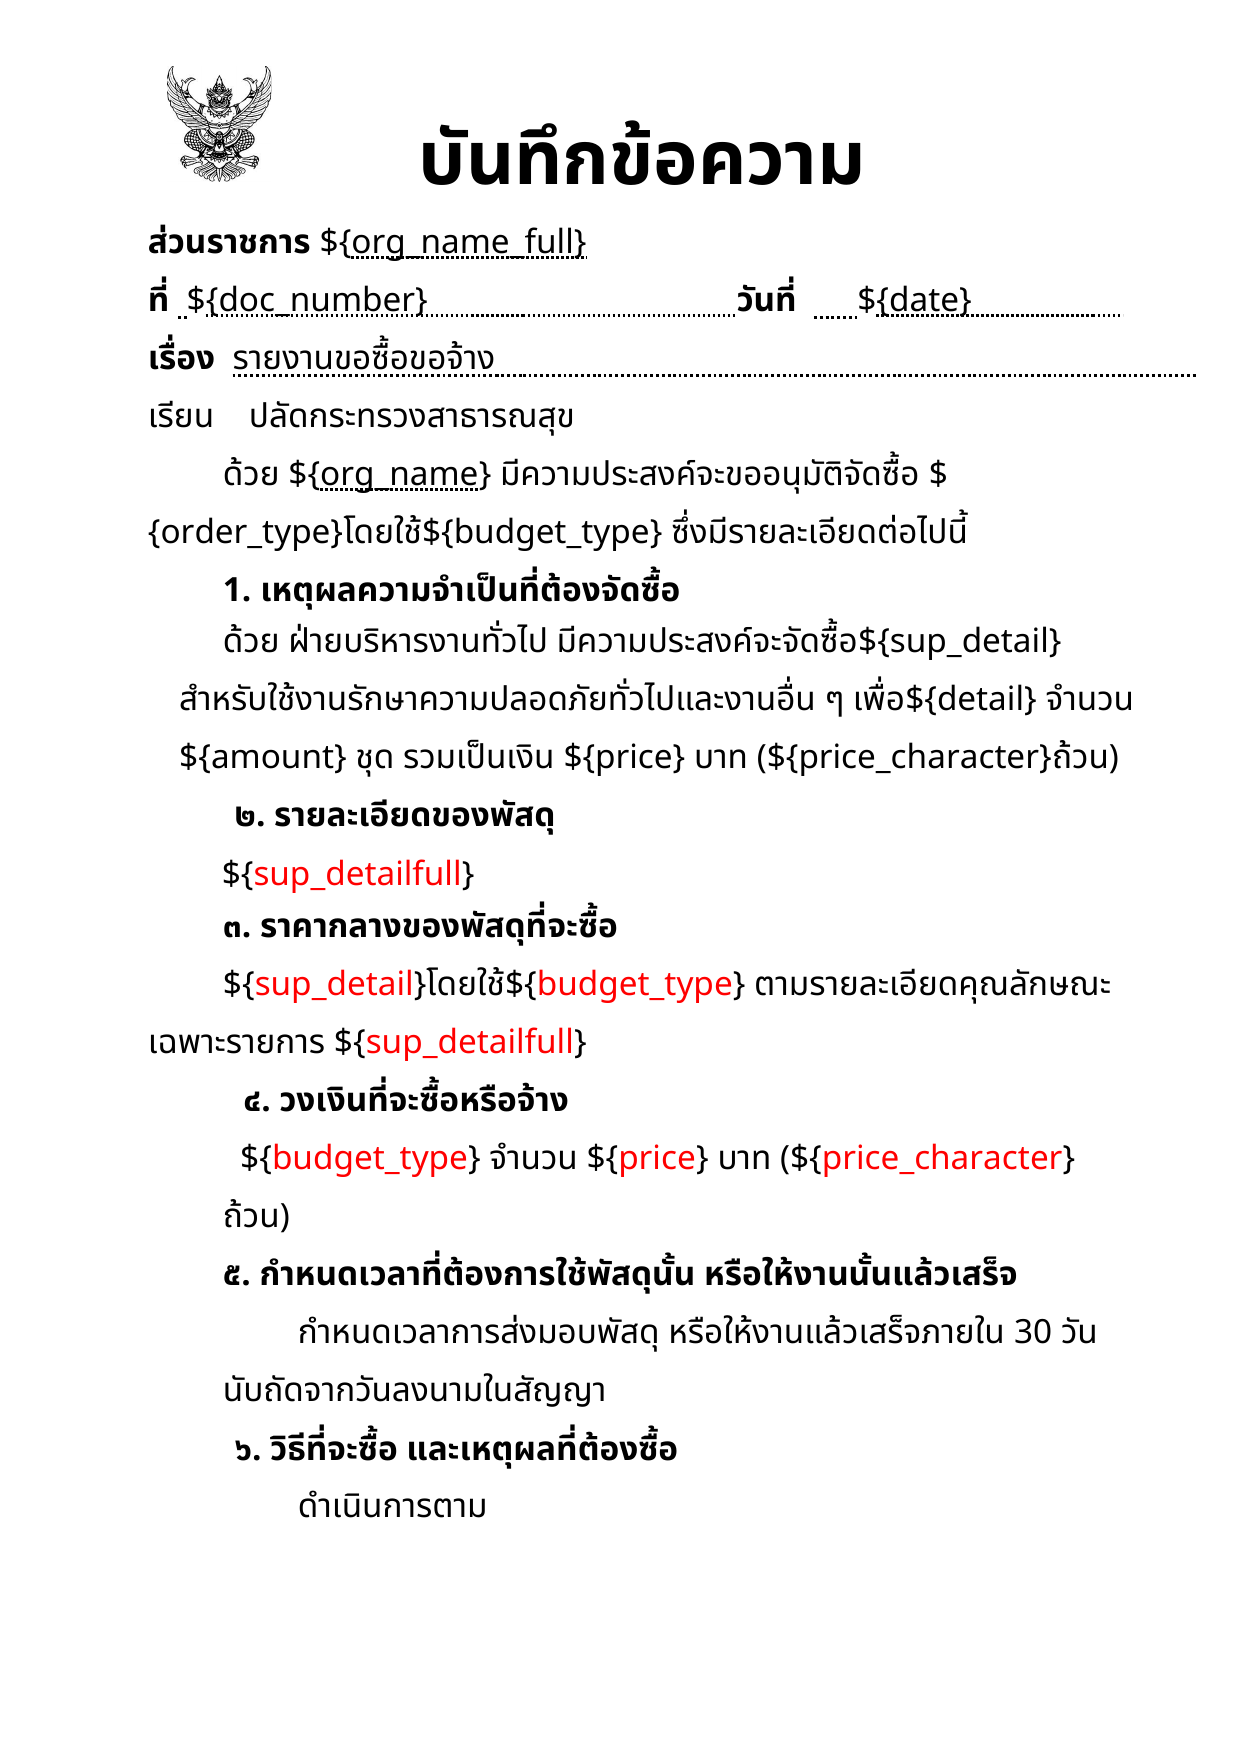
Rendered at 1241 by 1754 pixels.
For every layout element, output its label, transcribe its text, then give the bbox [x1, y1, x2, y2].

text เรื่อง รายงานขอซื้อขอจ้าง [148, 334, 1137, 384]
list เหตุผลความจำเป็นที่ต้องจัดซื้อ [223, 566, 1137, 617]
text ${sup_detailfull} [148, 849, 1137, 895]
text ๖. วิธีที่จะซื้อ และเหตุผลที่ต้องซื้อ [148, 1424, 1137, 1475]
text ด้วย ${org_name} มีความประสงค์จะขออนุมัติจัดซื้อ ${order_type}โดยใช้${budget_type} ซึ่งมีรายละเอียดต่อไปนี้ [148, 450, 1137, 559]
text ๓. ราคากลางของพัสดุที่จะซื้อ [223, 901, 1137, 952]
text เรียน ปลัดกระทรวงสาธารณสุข [148, 392, 1137, 442]
text ที่ ${doc_number} วันที่ ${date} [148, 276, 1137, 327]
text ส่วนราชการ ${org_name_full} [148, 218, 1137, 268]
text ${sup_detail}โดยใช้${budget_type} ตามรายละเอียดคุณลักษณะเฉพาะรายการ ${sup_detailfull} ๔. วงเงินที่จะซื้อหรือจ้าง [148, 959, 1137, 1126]
text ๒. รายละเอียดของพัสดุ [148, 791, 1137, 842]
text ${budget_type} จำนวน ${price} บาท (${price_character}ถ้วน) [223, 1134, 1137, 1243]
text ด้วย ฝ่ายบริหารงานทั่วไป มีความประสงค์จะจัดซื้อ${sup_detail} สำหรับใช้งานรักษาความปลอดภัยทั่วไปและงานอื่น ๆ เพื่อ${detail} จำนวน ${amount} ชุด รวมเป็นเงิน ${price} บาท (${price_character}ถ้วน) [179, 617, 1137, 784]
text บันทึกข้อความ [148, 104, 1137, 218]
text ดำเนินการตาม [148, 1482, 1137, 1533]
text ๕. กำหนดเวลาที่ต้องการใช้พัสดุนั้น หรือให้งานนั้นแล้วเสร็จ [223, 1250, 1137, 1301]
text กำหนดเวลาการส่งมอบพัสดุ หรือให้งานแล้วเสร็จภายใน 30 วัน นับถัดจากวันลงนามในสัญญา [223, 1308, 1137, 1417]
picture [167, 66, 272, 104]
